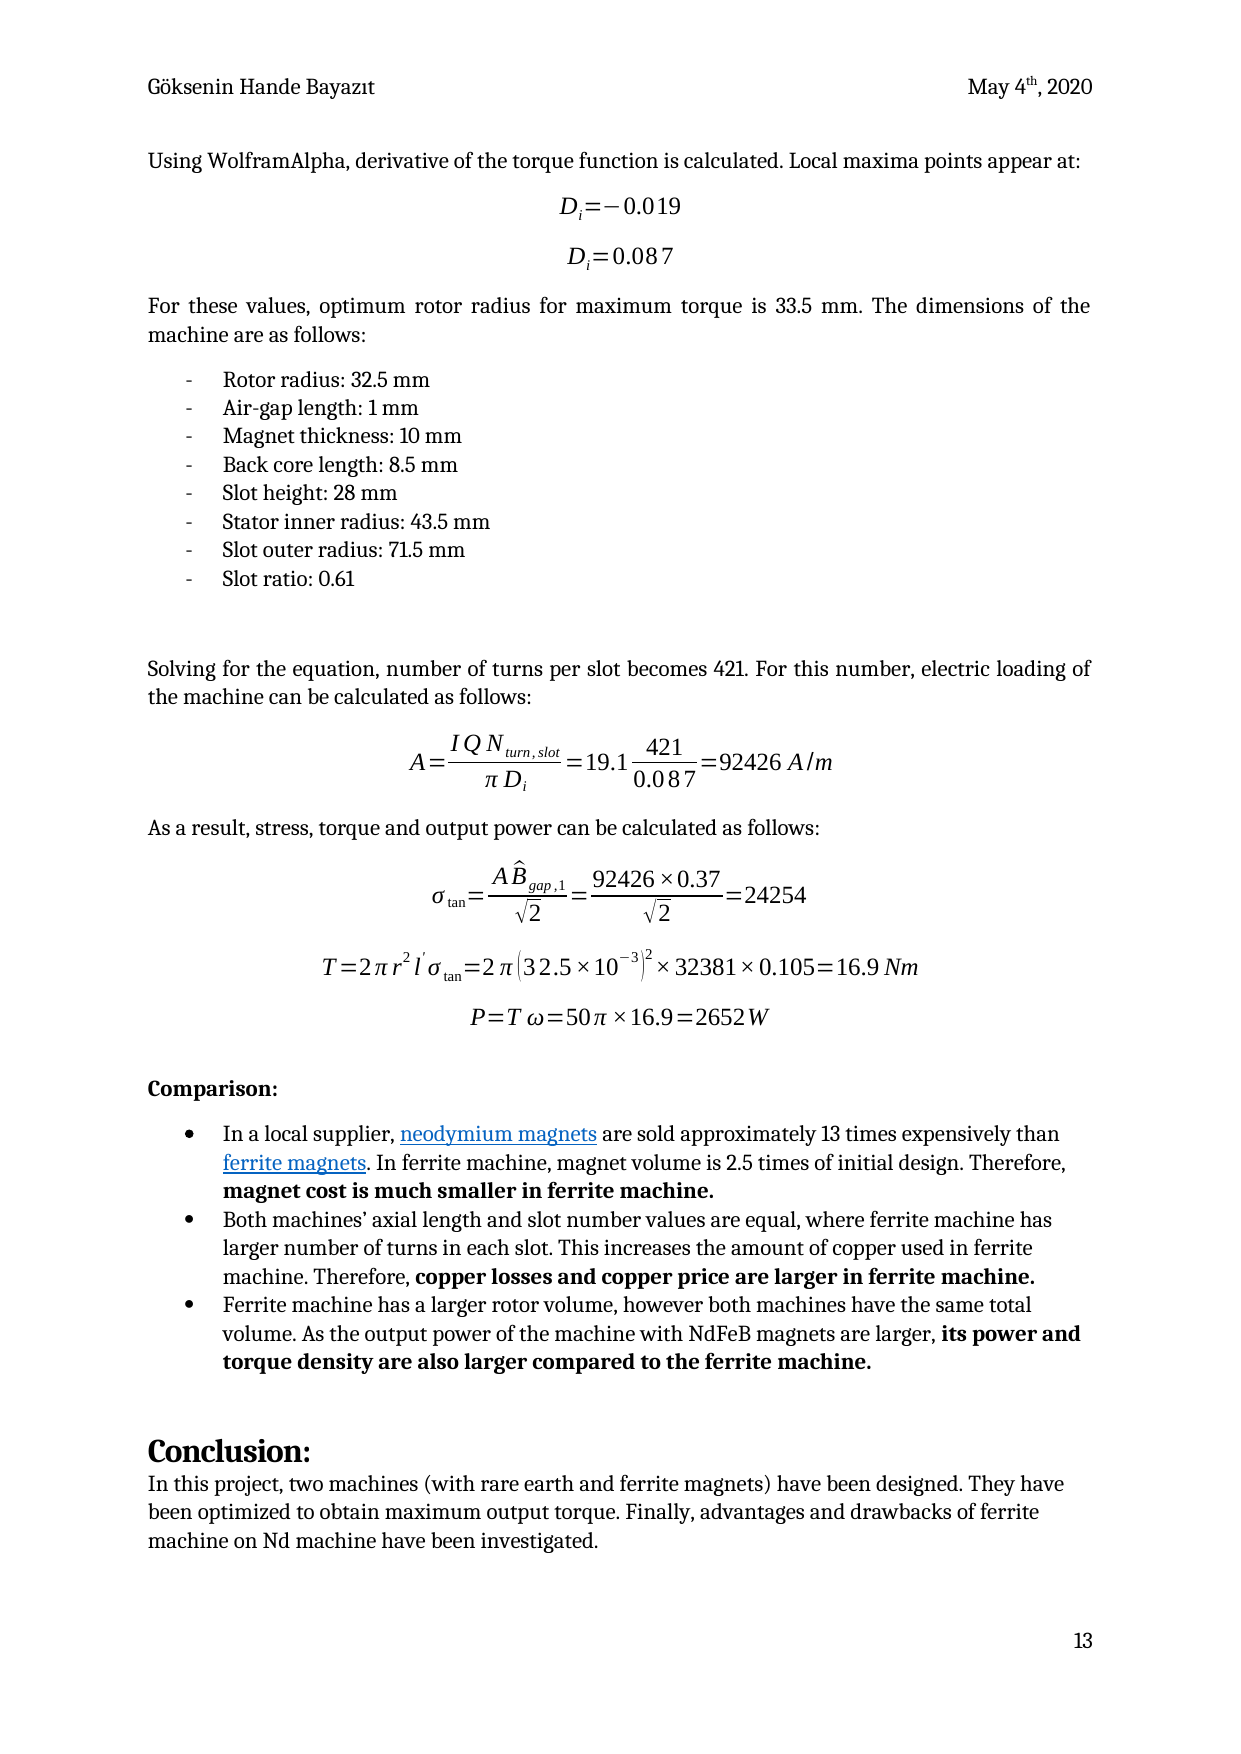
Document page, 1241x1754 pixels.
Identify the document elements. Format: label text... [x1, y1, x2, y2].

list Ferrite machine has a larger rotor volume, however both machines have the same total volume. As the output power of the machine with NdFeB magnets are larger, its power and torque density are also larger compared to the ferrite machine. [185, 1292, 1093, 1375]
text In this project, two machines (with rare earth and ferrite magnets) have been designed. They have been optimized to obtain maximum output torque. Finally, advantages and drawbacks of ferrite machine on Nd machine have been investigated. [148, 1471, 1093, 1554]
title Conclusion: [148, 1432, 1093, 1471]
list Magnet thickness: 10 mm [185, 423, 1093, 450]
text As a result, stress, torque and output power can be calculated as follows: [148, 814, 1093, 841]
text Solving for the equation, number of turns per slot becomes 421. For this number, electric loading of the machine can be calculated as follows: [148, 656, 1093, 711]
list Air-gap length: 1 mm [185, 395, 1093, 421]
list Stator inner radius: 43.5 mm [185, 509, 1093, 535]
text For these values, optimum rotor radius for maximum torque is 33.5 mm. The dimensions of the machine are as follows: [148, 293, 1093, 348]
text Comparison: [148, 1076, 1093, 1102]
list Rotor radius: 32.5 mm [185, 366, 1093, 393]
list Back core length: 8.5 mm [185, 452, 1093, 478]
list Slot ratio: 0.61 [185, 566, 1093, 592]
list Both machines’ axial length and slot number values are equal, where ferrite machine has larger number of turns in each slot. This increases the amount of copper used in ferrite machine. Therefore, copper losses and copper price are larger in ferrite machine. [185, 1207, 1093, 1290]
list Slot outer radius: 71.5 mm [185, 537, 1093, 563]
list Slot height: 28 mm [185, 480, 1093, 507]
list In a local supplier, neodymium magnets are sold approximately 13 times expensively than ferrite magnets. In ferrite machine, magnet volume is 2.5 times of initial design. Therefore, magnet cost is much smaller in ferrite machine. [185, 1121, 1093, 1204]
text Using WolframAlpha, derivative of the torque function is calculated. Local maxima points appear at: [148, 148, 1093, 174]
